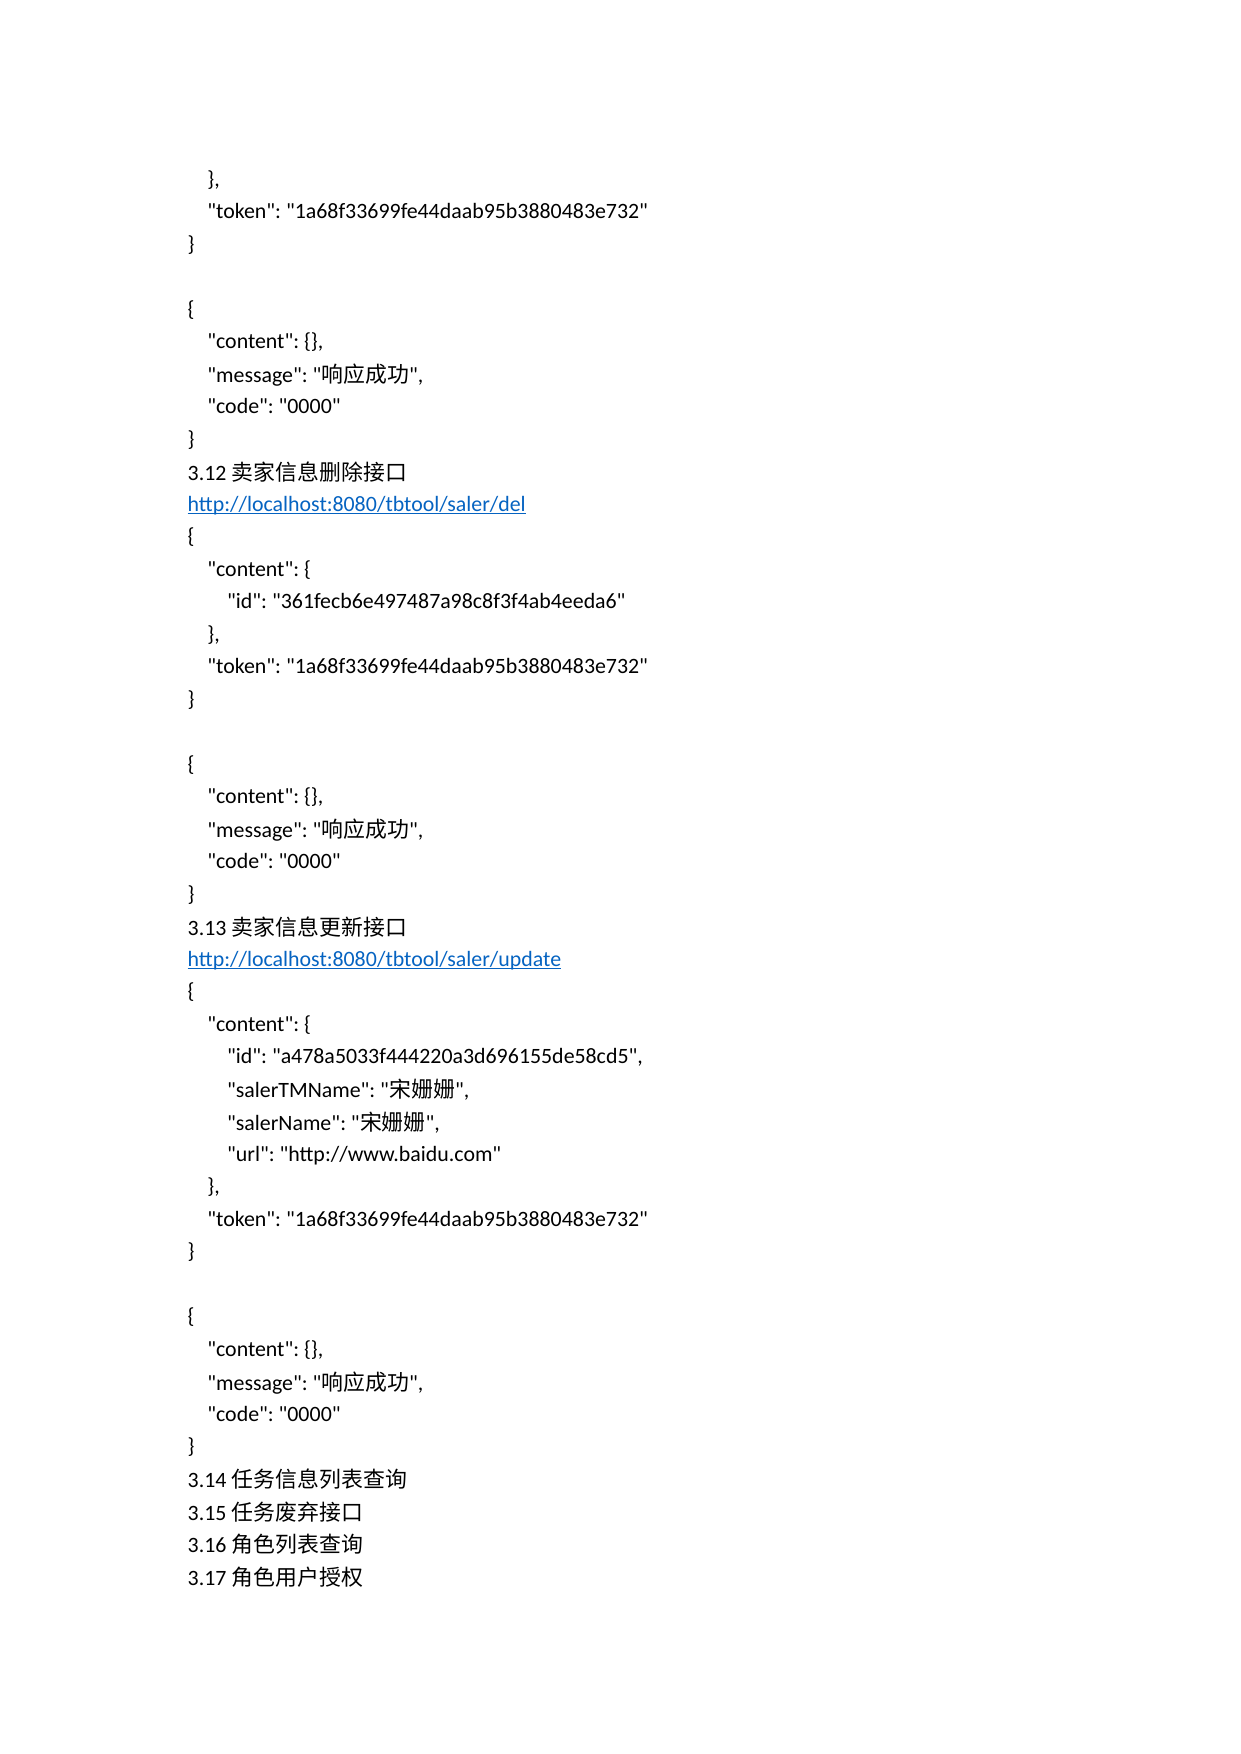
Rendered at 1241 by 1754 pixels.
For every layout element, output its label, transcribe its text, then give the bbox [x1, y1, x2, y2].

list 角色用户授权 [187, 1559, 1053, 1592]
text "message": "响应成功", [187, 1364, 1053, 1397]
list 卖家信息删除接口 [187, 454, 1053, 487]
text }, [187, 162, 1053, 194]
text "id": "361fecb6e497487a98c8f3f4ab4eeda6" [187, 584, 1053, 617]
text } [187, 422, 1053, 454]
text "token": "1a68f33699fe44daab95b3880483e732" [187, 194, 1053, 227]
text }, [187, 1169, 1053, 1202]
list 任务信息列表查询 [187, 1462, 1053, 1494]
text "content": {}, [187, 324, 1053, 357]
text { [187, 519, 1053, 552]
text } [187, 1429, 1053, 1462]
text "content": {}, [187, 779, 1053, 812]
text { [187, 974, 1053, 1007]
text }, [187, 617, 1053, 649]
text { [187, 1299, 1053, 1332]
text "code": "0000" [187, 389, 1053, 422]
text "token": "1a68f33699fe44daab95b3880483e732" [187, 649, 1053, 682]
text } [187, 877, 1053, 909]
text "salerName": "宋姗姗", [187, 1104, 1053, 1137]
text "salerTMName": "宋姗姗", [187, 1072, 1053, 1104]
text http://localhost:8080/tbtool/saler/update [187, 942, 1053, 974]
text "url": "http://www.baidu.com" [187, 1137, 1053, 1169]
text "id": "a478a5033f444220a3d696155de58cd5", [187, 1039, 1053, 1072]
text } [187, 682, 1053, 714]
text "code": "0000" [187, 844, 1053, 877]
text "content": { [187, 1007, 1053, 1039]
text "message": "响应成功", [187, 357, 1053, 389]
text "token": "1a68f33699fe44daab95b3880483e732" [187, 1202, 1053, 1234]
text http://localhost:8080/tbtool/saler/del [187, 487, 1053, 519]
list 任务废弃接口 [187, 1494, 1053, 1527]
text "content": { [187, 552, 1053, 584]
text "message": "响应成功", [187, 812, 1053, 844]
list 卖家信息更新接口 [187, 909, 1053, 942]
list 角色列表查询 [187, 1527, 1053, 1559]
text "code": "0000" [187, 1397, 1053, 1429]
text { [187, 292, 1053, 324]
text } [187, 1234, 1053, 1267]
text "content": {}, [187, 1332, 1053, 1364]
text { [187, 747, 1053, 779]
text } [187, 227, 1053, 259]
